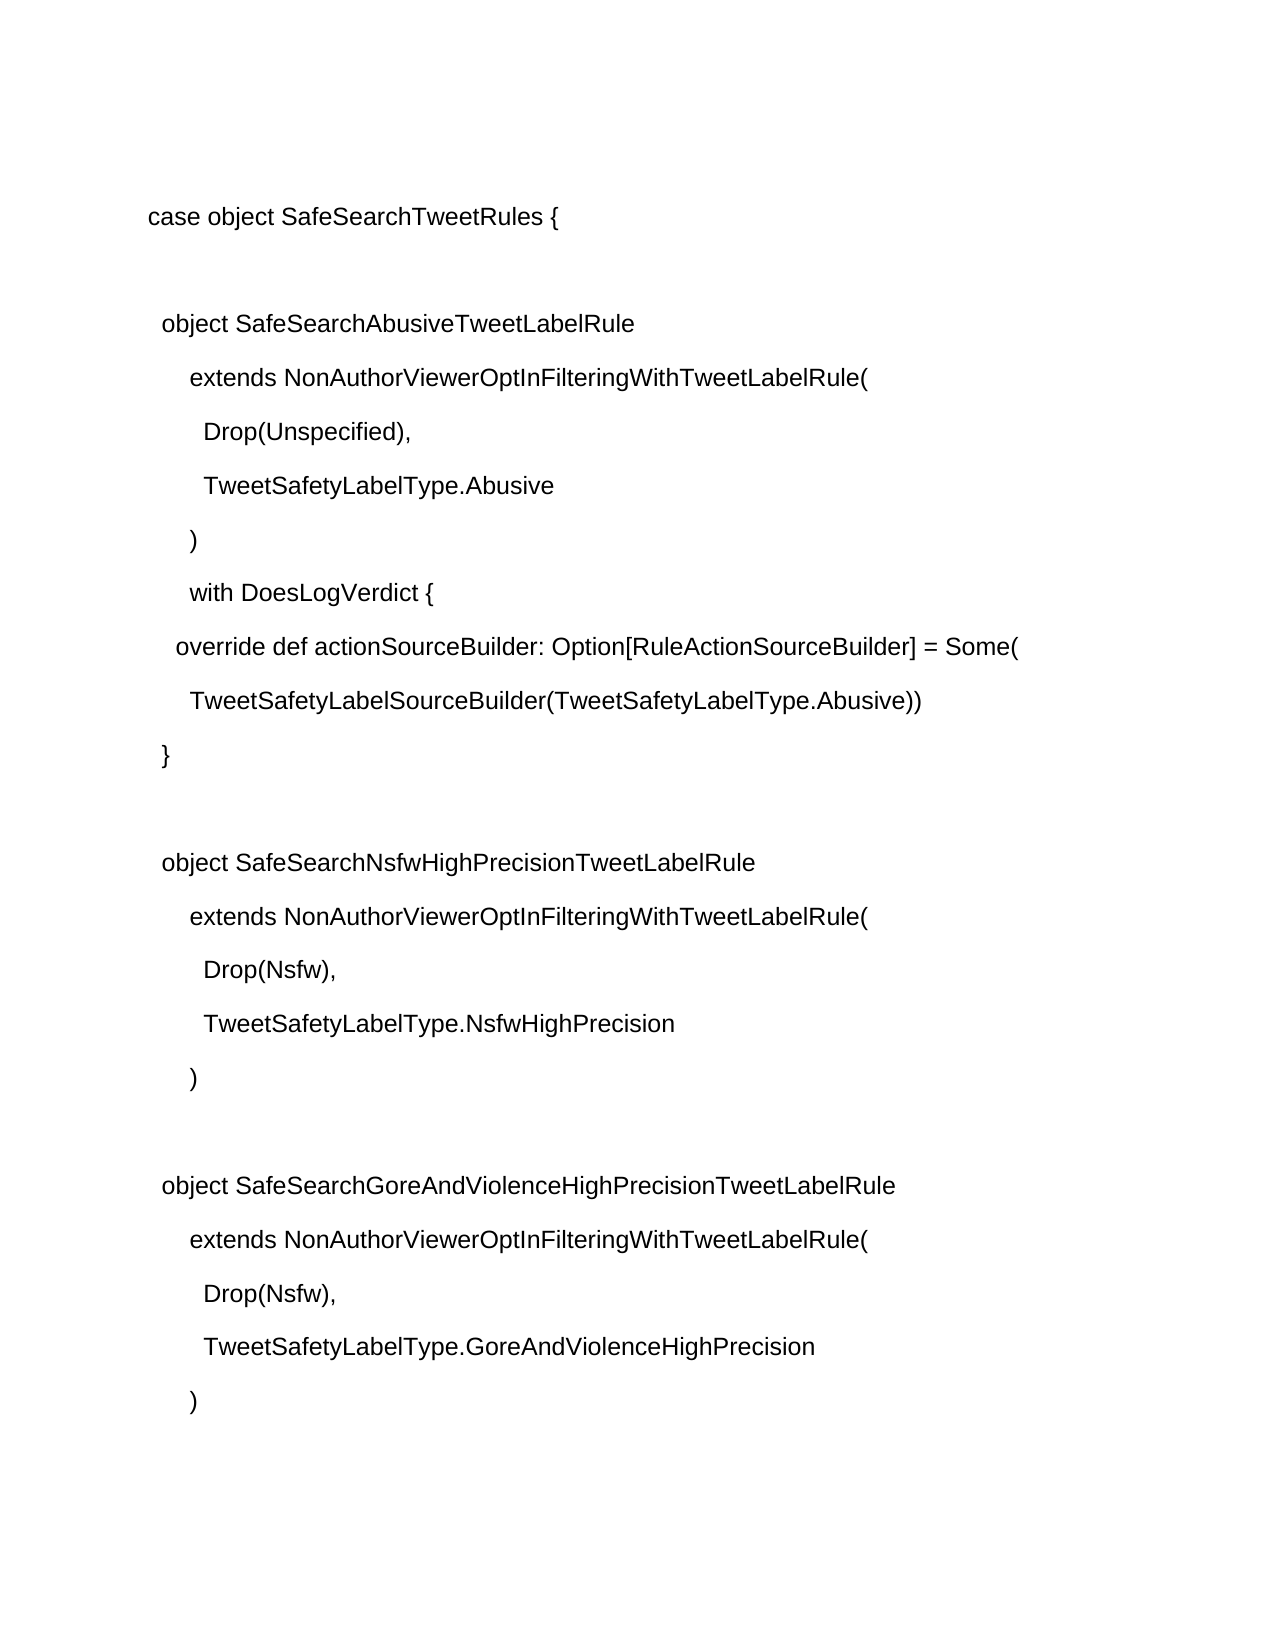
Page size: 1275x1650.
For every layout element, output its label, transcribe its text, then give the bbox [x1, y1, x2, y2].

text ) [148, 524, 1127, 553]
text object SafeSearchAbusiveTweetLabelRule [148, 309, 1127, 338]
text with DoesLogVerdict { [148, 578, 1127, 607]
text Drop(Nsfw), [148, 955, 1127, 984]
text extends NonAuthorViewerOptInFilteringWithTweetLabelRule( [148, 363, 1127, 392]
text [148, 1225, 1127, 1253]
text TweetSafetyLabelType.GoreAndViolenceHighPrecision [148, 1332, 1127, 1361]
text TweetSafetyLabelType.Abusive [148, 471, 1127, 499]
text case object SafeSearchTweetRules { [148, 201, 1127, 230]
text TweetSafetyLabelSourceBuilder(TweetSafetyLabelType.Abusive)) [148, 686, 1127, 715]
text object SafeSearchGoreAndViolenceHighPrecisionTweetLabelRule [148, 1171, 1127, 1199]
text Drop(Nsfw), [148, 1278, 1127, 1307]
text ) [148, 1386, 1127, 1415]
text Drop(Unspecified), [148, 417, 1127, 446]
text TweetSafetyLabelType.NsfwHighPrecision [148, 1009, 1127, 1038]
text override def actionSourceBuilder: Option[RuleActionSourceBuilder] = Some( [148, 632, 1127, 661]
text extends NonAuthorViewerOptInFilteringWithTweetLabelRule( [148, 902, 1127, 930]
text } [148, 740, 1127, 769]
text object SafeSearchNsfwHighPrecisionTweetLabelRule [148, 848, 1127, 876]
text ) [148, 1063, 1127, 1092]
